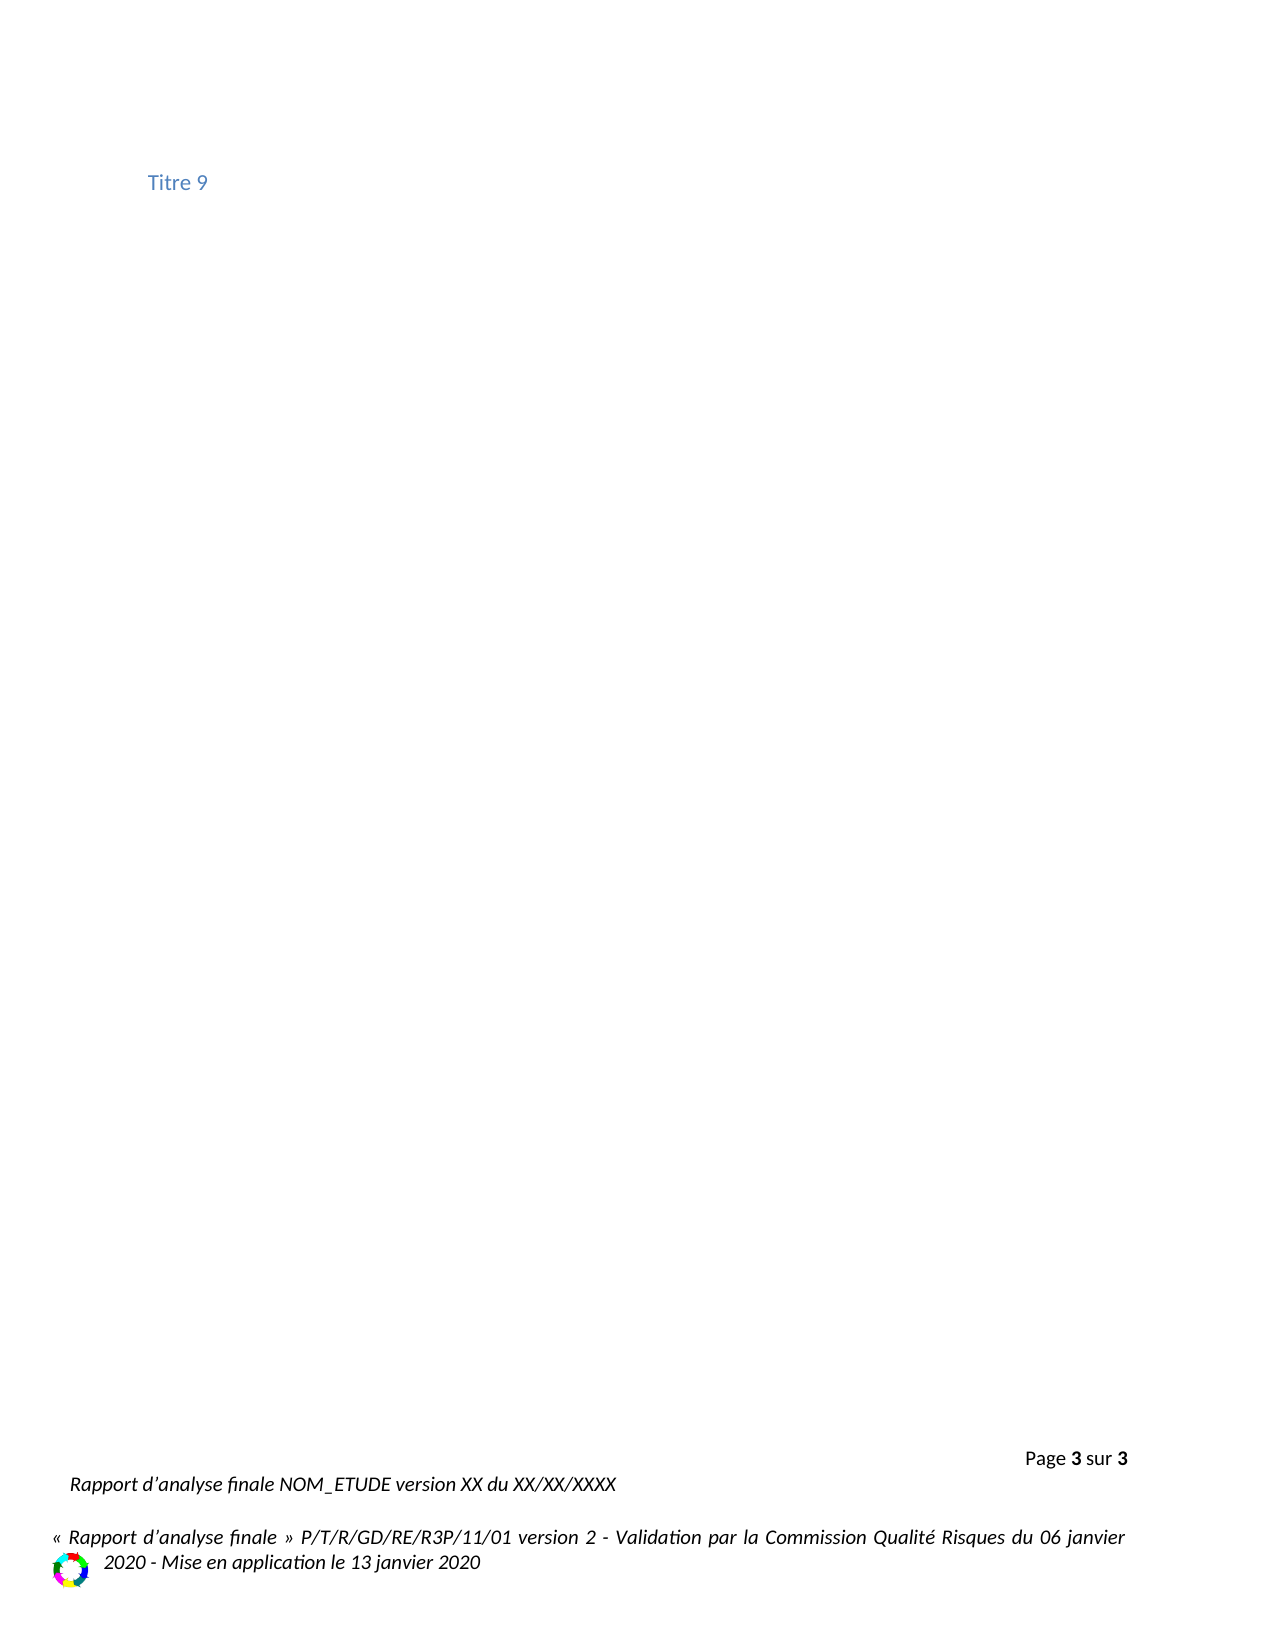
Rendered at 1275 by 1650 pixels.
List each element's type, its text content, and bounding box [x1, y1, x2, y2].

subtitle Titre 9 [148, 168, 1127, 196]
